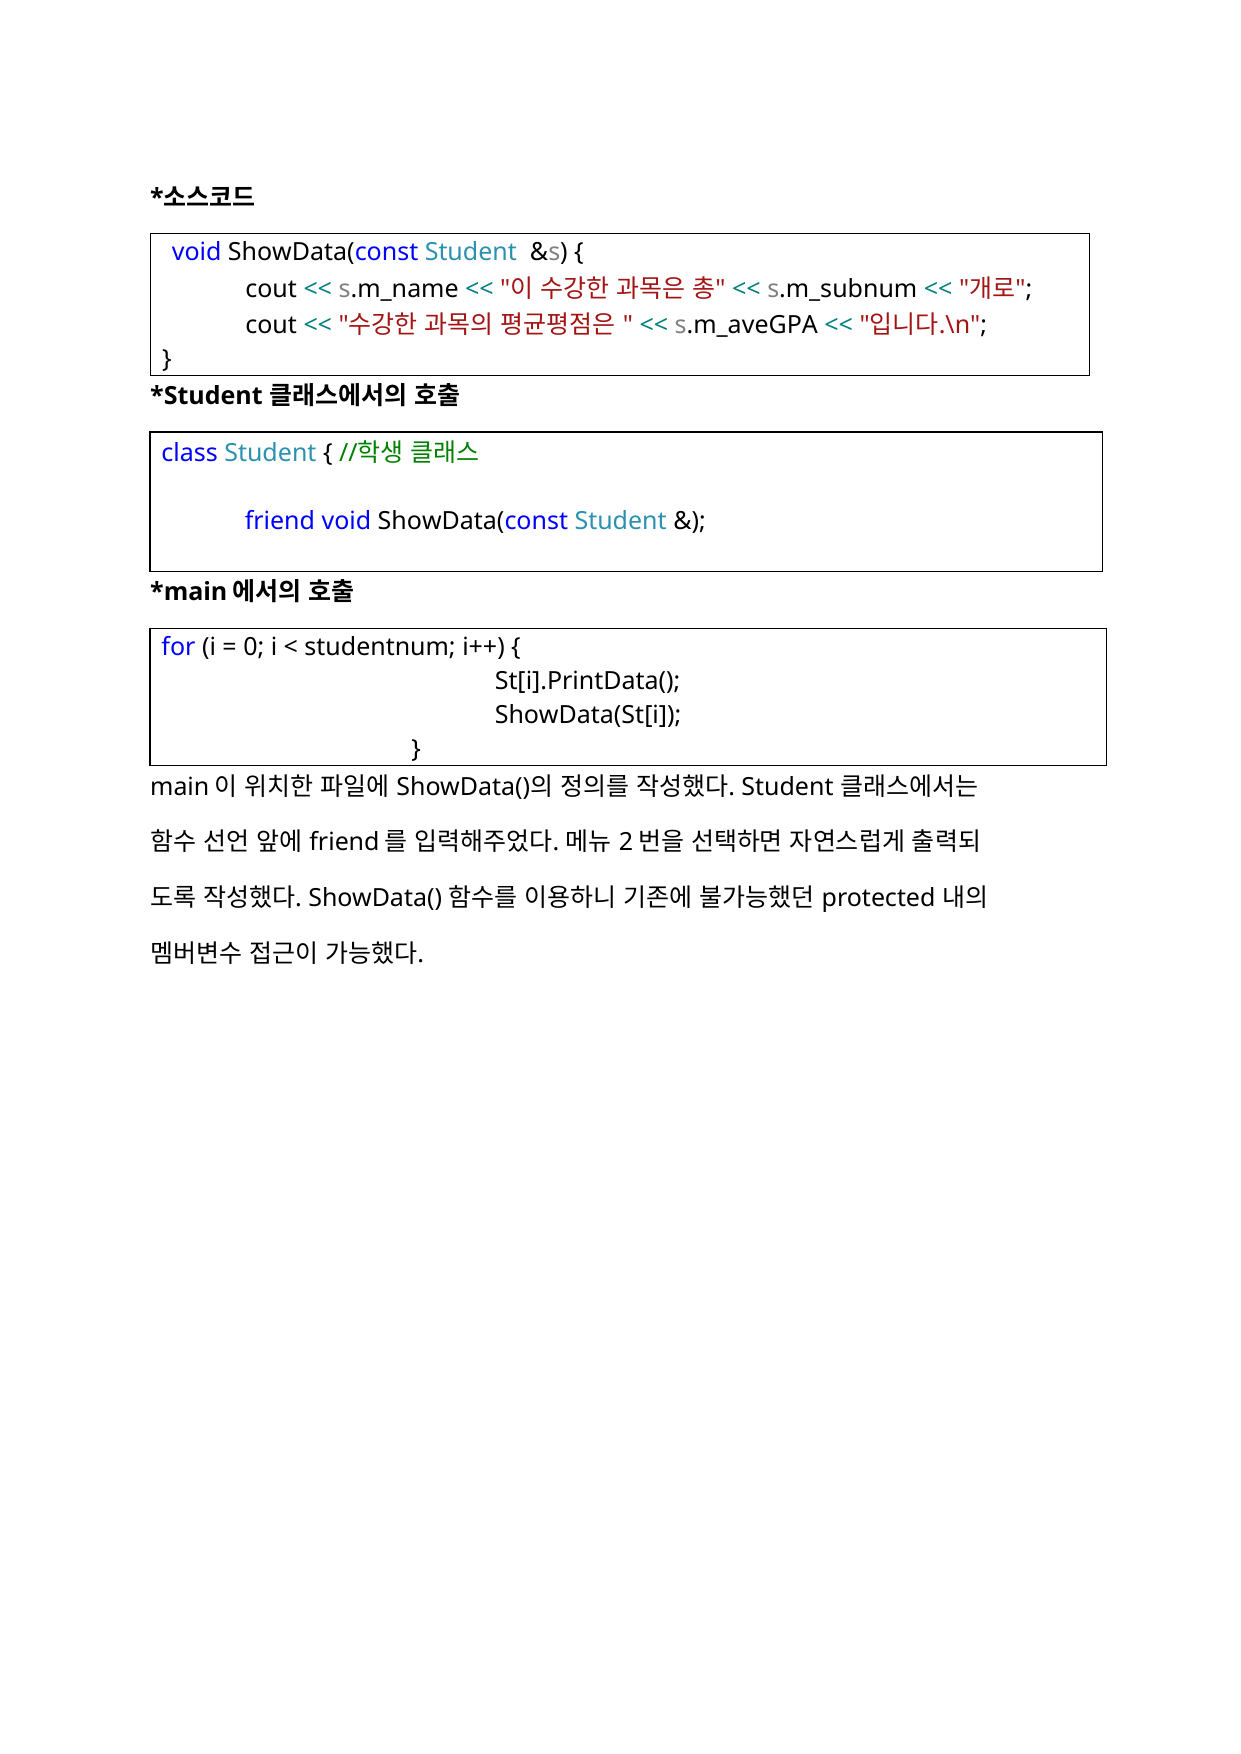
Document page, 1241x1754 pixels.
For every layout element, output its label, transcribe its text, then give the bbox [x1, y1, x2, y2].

table_header void ShowData(const Student &s) { cout << s.m_name << "이 수강한 과목은 총" << s.m_subnum << "개로"; cout << "수강한 과목의 평균평점은 " << s.m_aveGPA << "입니다.\n"; } [151, 234, 1089, 374]
table_header class Student { //학생 클래스 friend void ShowData(const Student &); [151, 433, 1102, 571]
table_header for (i = 0; i < studentnum; i++) { St[i].PrintData(); ShowData(St[i]); } [151, 629, 1106, 765]
text 함수 선언 앞에 friend를 입력해주었다. 메뉴 2번을 선택하면 자연스럽게 출력되 [150, 822, 1090, 858]
text *소스코드 [150, 177, 1090, 213]
text *Student 클래스에서의 호출 [150, 376, 1090, 412]
text 멤버변수 접근이 가능했다. [150, 933, 1090, 969]
text *main에서의 호출 [150, 572, 1090, 608]
text main이 위치한 파일에 ShowData()의 정의를 작성했다. Student 클래스에서는 [150, 766, 1090, 802]
text 도록 작성했다. ShowData() 함수를 이용하니 기존에 불가능했던 protected 내의 [150, 877, 1090, 914]
